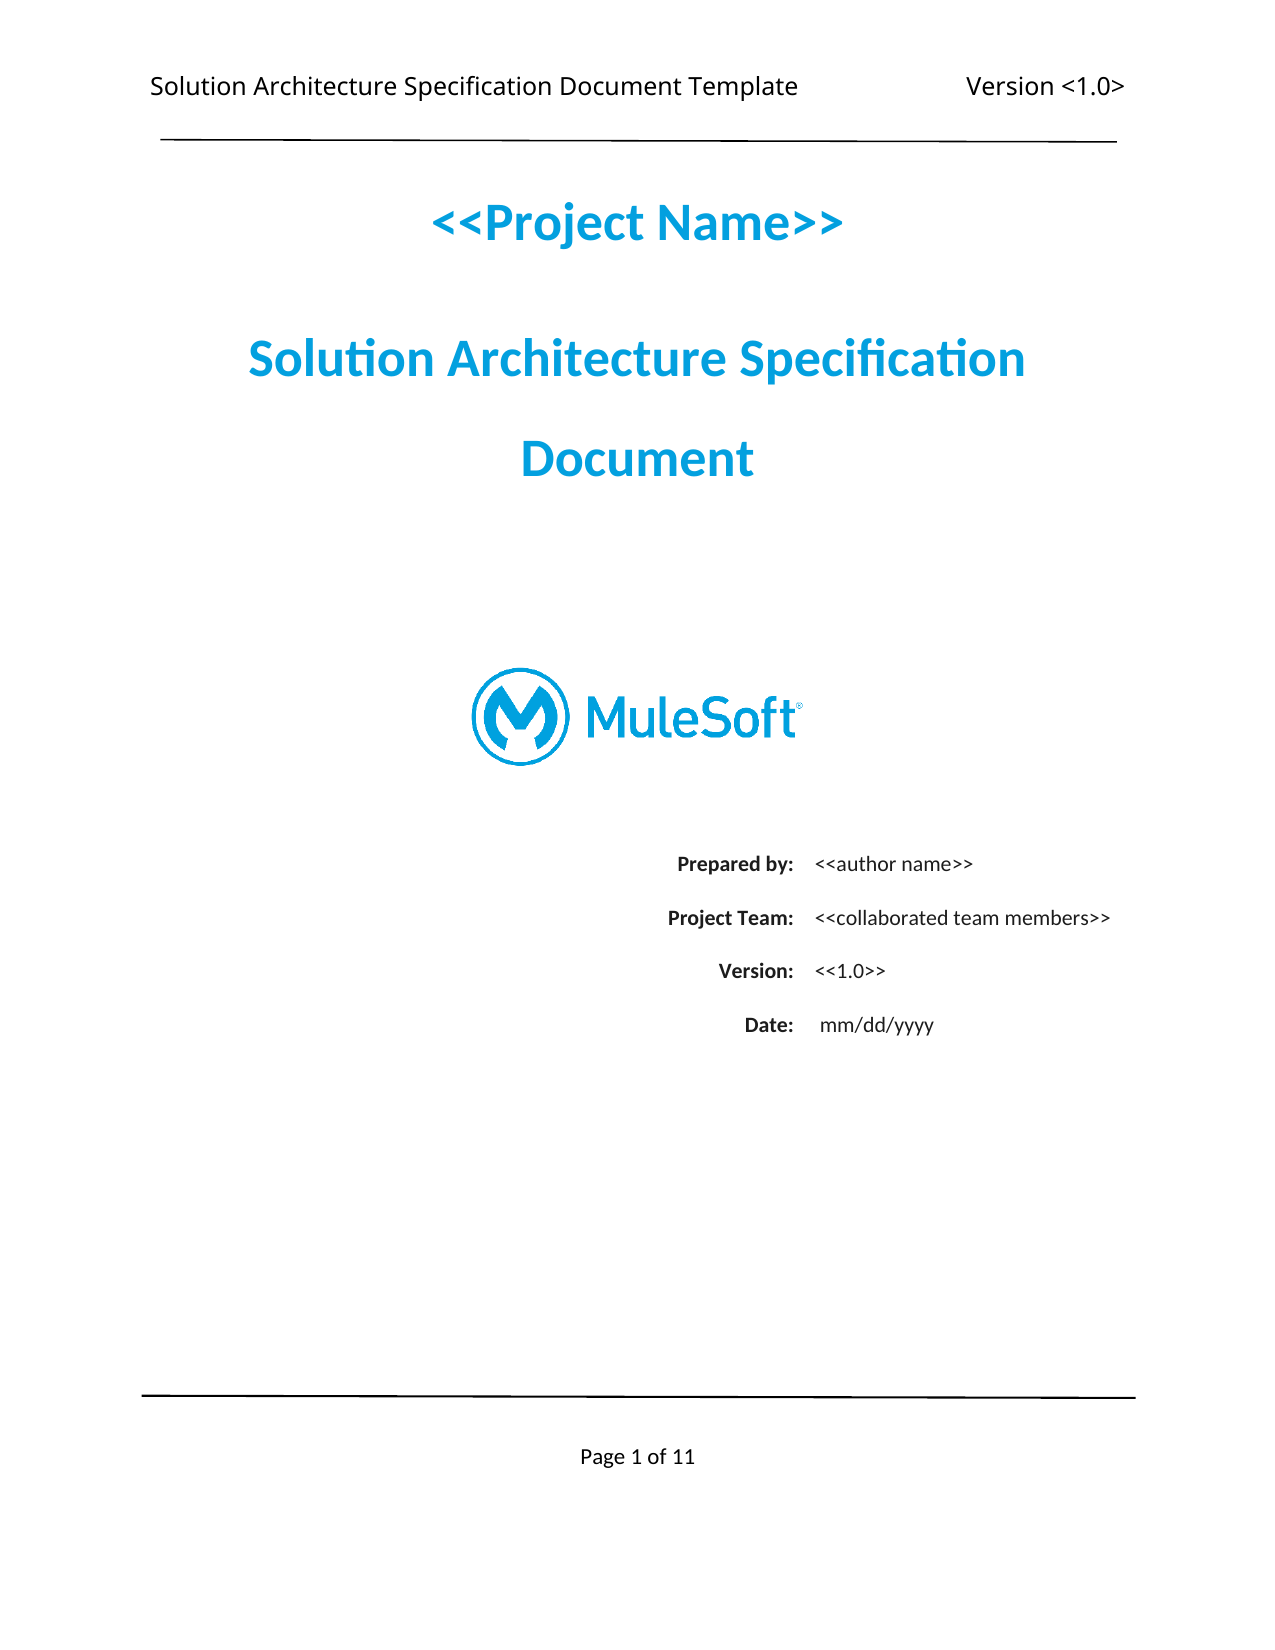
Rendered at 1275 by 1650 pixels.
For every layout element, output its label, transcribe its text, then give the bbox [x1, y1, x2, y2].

title <<Project Name>> [150, 187, 1125, 254]
picture [471, 661, 804, 771]
table_cell Version: [151, 947, 803, 999]
table_header <<author name>> [805, 839, 1124, 891]
picture [477, 673, 565, 761]
table_cell Project Team: [151, 893, 803, 945]
table_cell <<collaborated team members>> [805, 893, 1124, 945]
table_cell <<1.0>> [805, 947, 1124, 999]
table_cell mm/dd/yyyy [805, 1001, 1124, 1065]
title Solution Architecture Specification Document [150, 324, 1125, 489]
table_cell Date: [151, 1001, 803, 1065]
table_header Prepared by: [151, 839, 803, 891]
